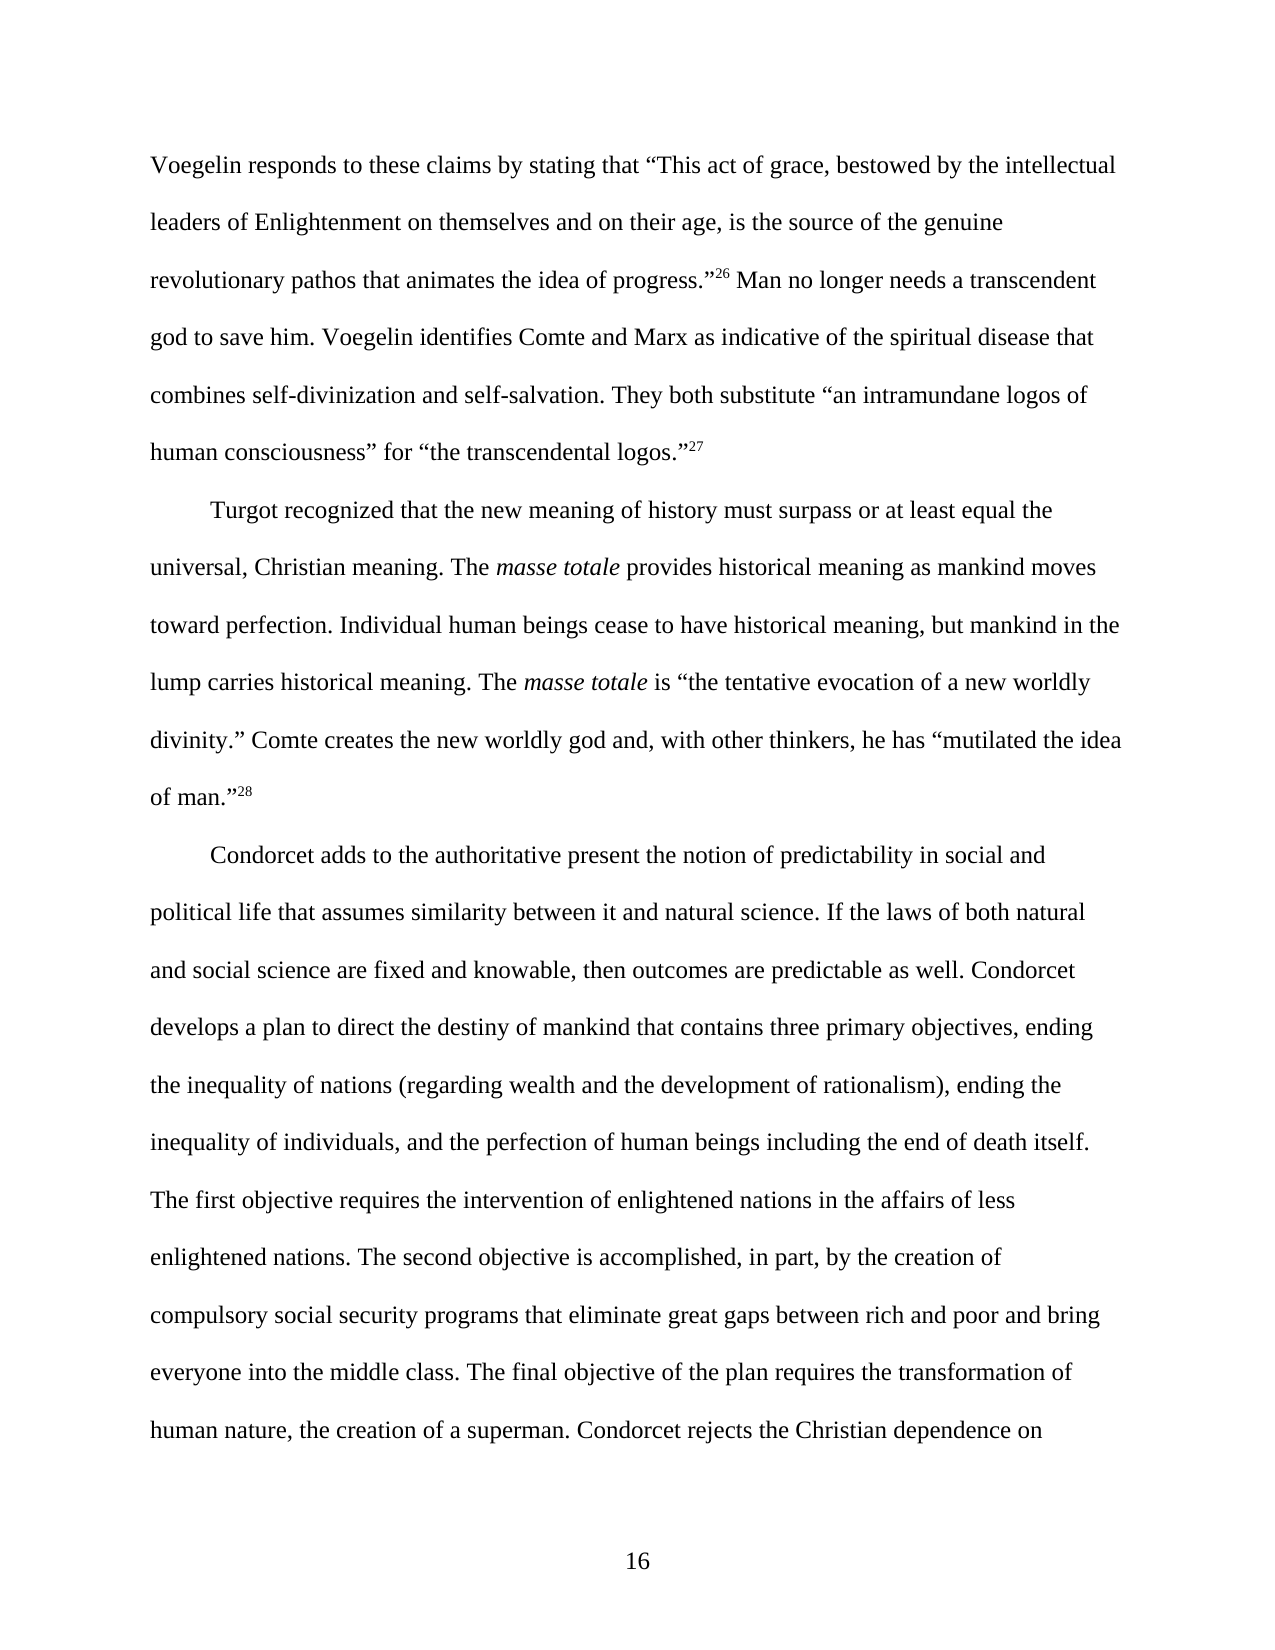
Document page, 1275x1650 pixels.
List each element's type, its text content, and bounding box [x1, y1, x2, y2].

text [150, 150, 1125, 466]
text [150, 840, 1125, 1444]
text Turgot recognized that the new meaning of history must surpass or at least equal the universal, Christian meaning. The masse totale provides historical meaning as mankind moves toward perfection. Individual human beings cease to have historical meaning, but mankind in the lump carries historical meaning. The masse totale is “the tentative evocation of a new worldly divinity.” Comte creates the new worldly god and, with other thinkers, he has “mutilated the idea of man.” [150, 495, 1125, 811]
